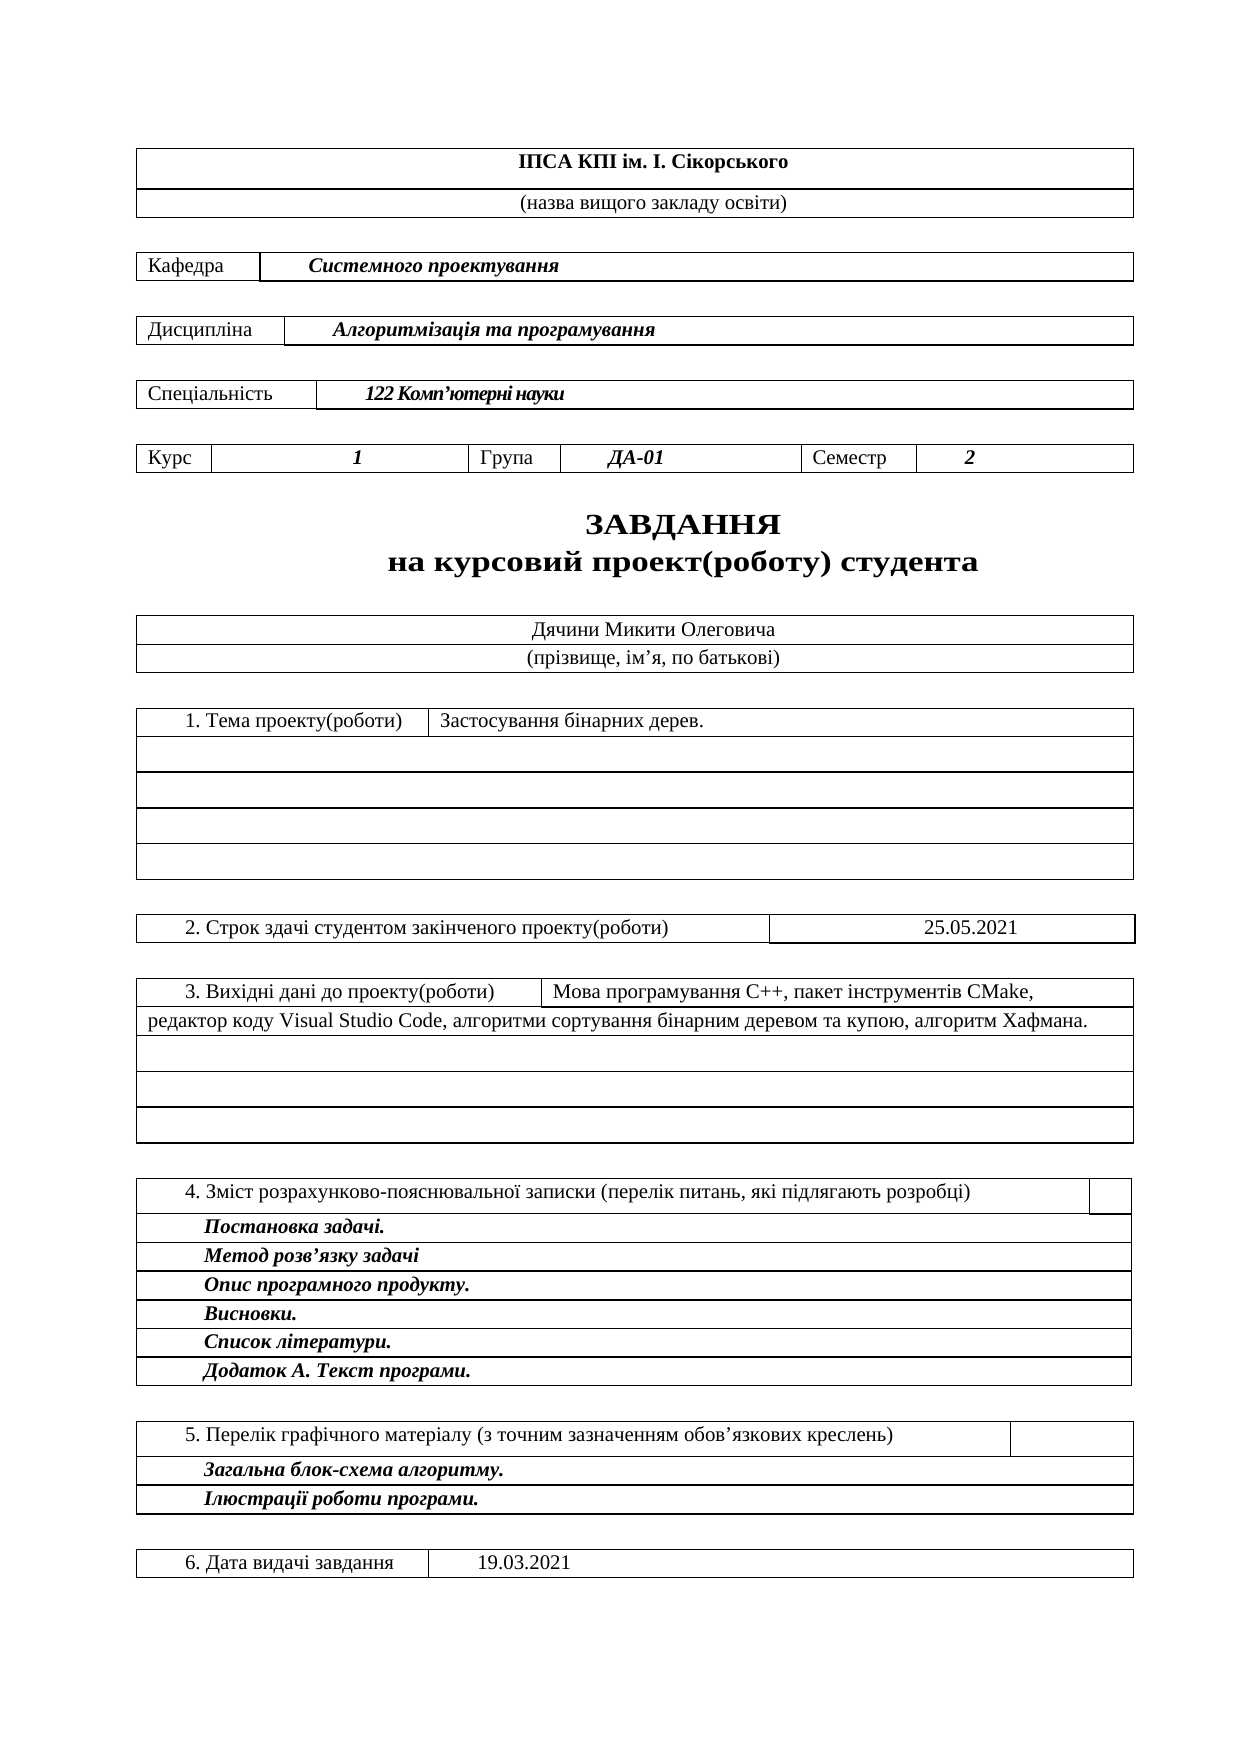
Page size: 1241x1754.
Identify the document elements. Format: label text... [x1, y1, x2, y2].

table_cell [137, 809, 1133, 843]
table_cell Висновки. [137, 1301, 1131, 1327]
table_cell [137, 1072, 1133, 1106]
table_header Мова програмування С++, пакет інструментів CMake, [542, 979, 1133, 1006]
table_header ІПСА КПІ ім. І. Сікорського [137, 149, 1133, 188]
table_header 1. Тема проекту(роботи) [137, 709, 428, 736]
table_header [1011, 1422, 1133, 1456]
table_header 4. Зміст розрахунково-пояснювальної записки (перелік питань, які підлягають розробці) [137, 1179, 1089, 1213]
table_header [1090, 1179, 1131, 1213]
table_header Системного проектування [261, 253, 1133, 280]
table_header Спеціальність [137, 381, 316, 408]
table_header Алгоритмізація та програмування [285, 317, 1133, 344]
table_header 2 [917, 445, 1133, 472]
table_cell Загальна блок-схема алгоритму. [137, 1457, 1133, 1484]
table_cell [137, 1036, 1133, 1071]
table_cell Список літератури. [137, 1329, 1131, 1356]
table_cell [137, 737, 1133, 771]
table_header ДА-01 [561, 445, 801, 472]
table_header Застосування бінарних дерев. [429, 709, 1133, 736]
text ЗАВДАННЯ [148, 507, 1181, 541]
table_cell (назва вищого закладу освіти) [137, 190, 1133, 217]
table_cell редактор коду Visual Studio Code, алгоритми сортування бінарним деревом та купою, алгоритм Хафмана. [137, 1007, 1133, 1035]
table_cell (прізвище, ім’я, по батькові) [137, 645, 1133, 672]
table_cell Додаток А. Текст програми. [137, 1358, 1131, 1385]
table_header 19.03.2021 [429, 1550, 1133, 1577]
table_header 2. Строк здачі студентом закінченого проекту(роботи) [137, 915, 769, 942]
table_cell [137, 844, 1133, 878]
table_header 122 Комп’ютерні науки [317, 381, 1133, 408]
table_cell Опис програмного продукту. [137, 1272, 1131, 1299]
table_header 5. Перелік графічного матеріалу (з точним зазначенням обов’язкових креслень) [137, 1422, 1010, 1456]
table_header 6. Дата видачі завдання [137, 1550, 428, 1577]
table_header 1 [212, 445, 468, 472]
table_header 3. Вихідні дані до проекту(роботи) [137, 979, 541, 1006]
table_header Кафедра [137, 253, 259, 280]
table_header Семестр [802, 445, 916, 472]
table_cell Метод розв’язку задачі [137, 1243, 1131, 1270]
table_header Група [469, 445, 560, 472]
text на курсовий проект(роботу) студента [148, 544, 1181, 578]
table_cell [137, 773, 1133, 807]
table_header Дячини Микити Олеговича [137, 616, 1133, 643]
table_header Курс [137, 445, 211, 472]
table_cell [137, 1108, 1133, 1142]
table_header 25.05.2021 [770, 915, 1134, 942]
table_cell Постановка задачі. [137, 1214, 1131, 1242]
table_header Дисципліна [137, 317, 284, 344]
table_cell Ілюстрації роботи програми. [137, 1486, 1133, 1513]
